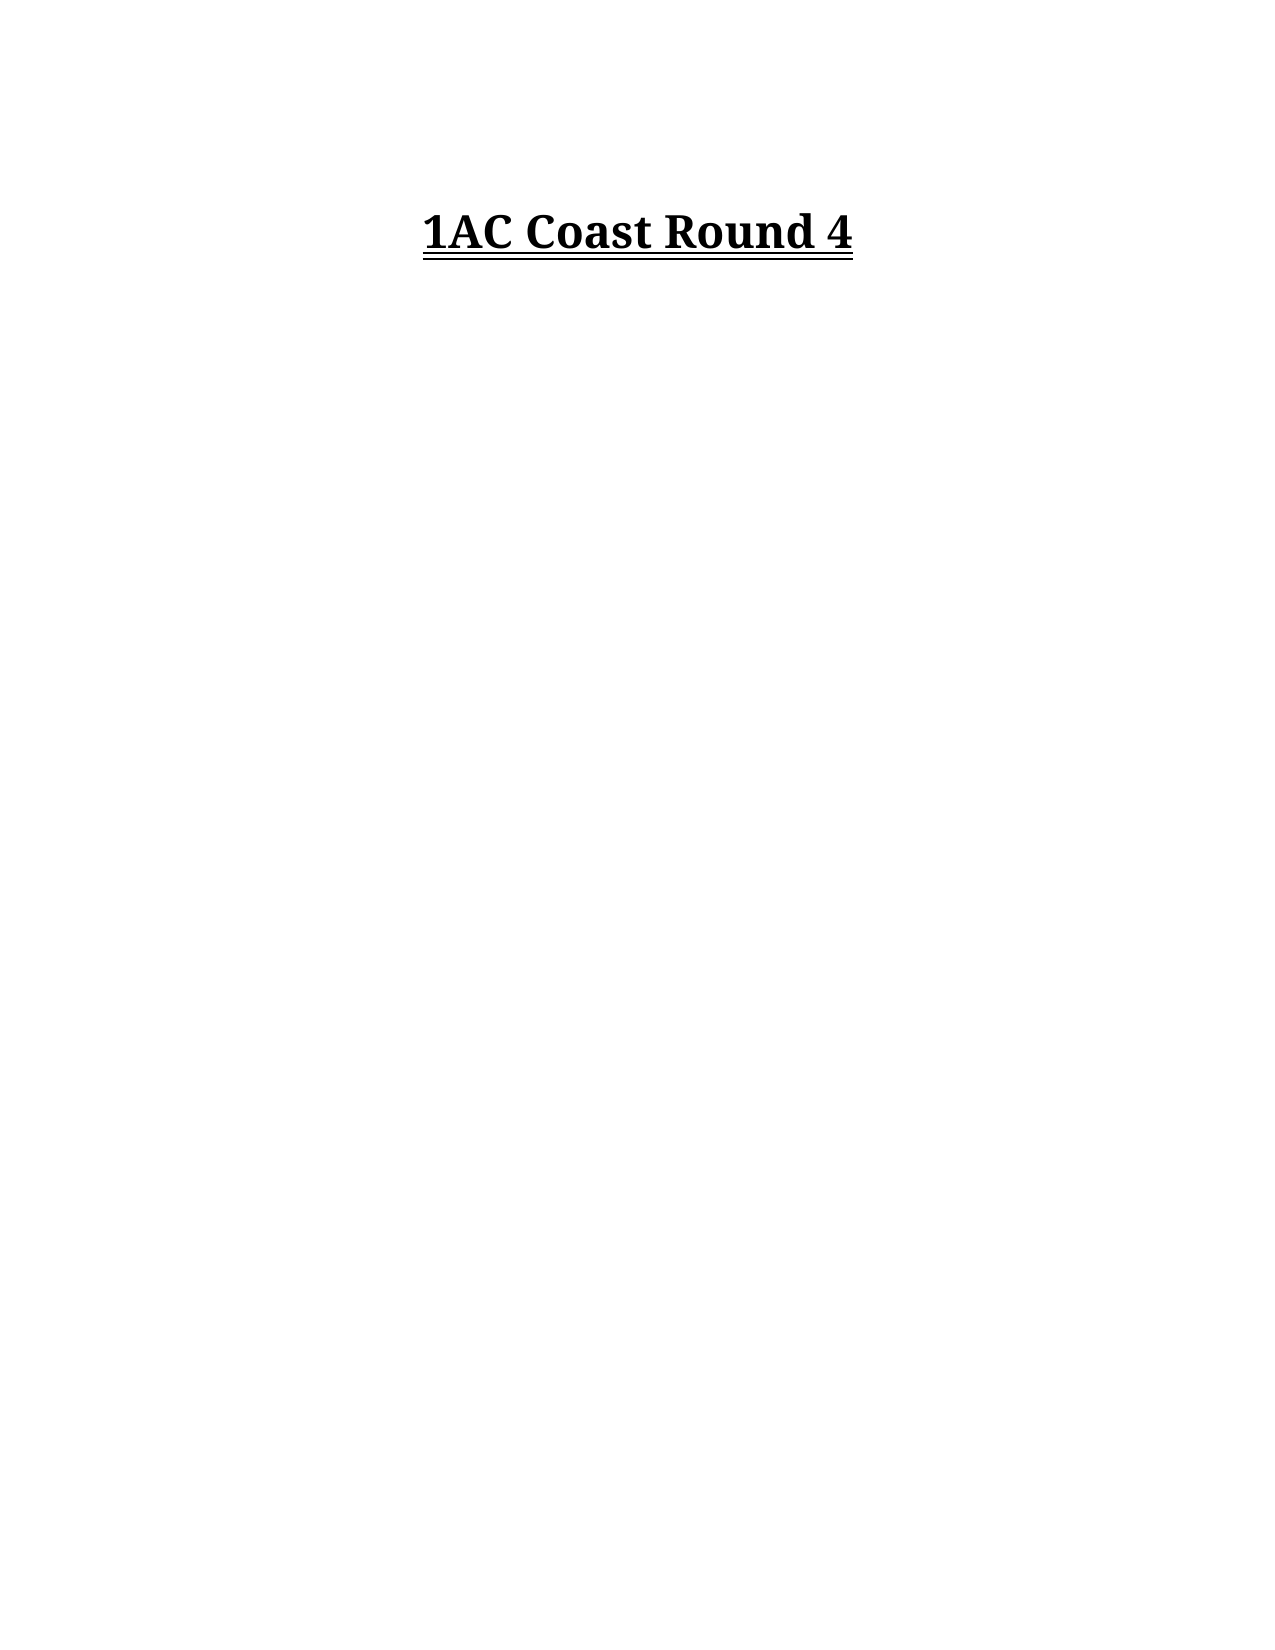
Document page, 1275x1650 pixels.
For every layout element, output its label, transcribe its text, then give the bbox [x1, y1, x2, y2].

subtitle 1AC Coast Round 4 [150, 200, 1125, 262]
